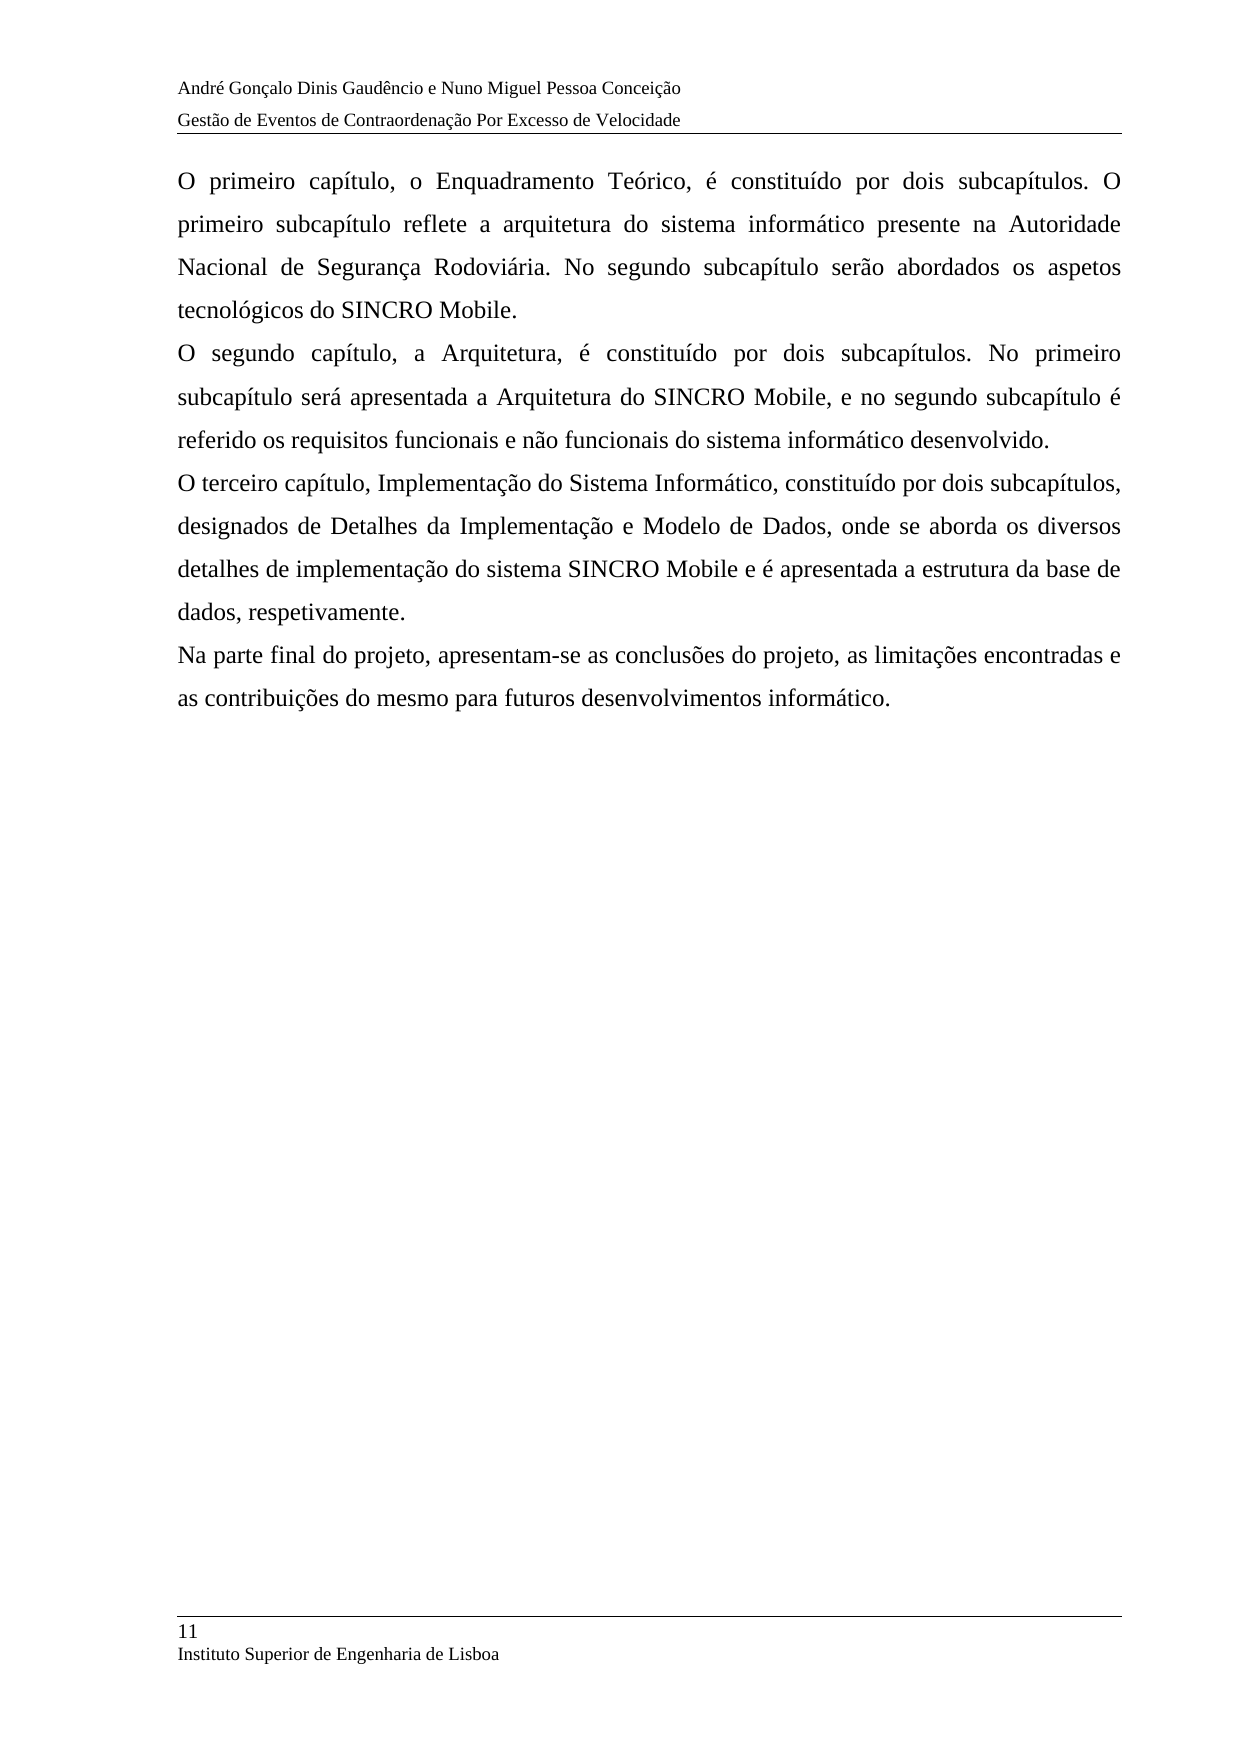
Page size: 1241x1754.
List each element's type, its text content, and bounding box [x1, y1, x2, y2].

text O primeiro capítulo, o Enquadramento Teórico, é constituído por dois subcapítulos. O primeiro subcapítulo reflete a arquitetura do sistema informático presente na Autoridade Nacional de Segurança Rodoviária. No segundo subcapítulo serão abordados os aspetos tecnológicos do SINCRO Mobile. [177, 166, 1122, 324]
text O terceiro capítulo, Implementação do Sistema Informático, constituído por dois subcapítulos, designados de Detalhes da Implementação e Modelo de Dados, onde se aborda os diversos detalhes de implementação do sistema SINCRO Mobile e é apresentada a estrutura da base de dados, respetivamente. [177, 468, 1122, 626]
text O segundo capítulo, a Arquitetura, é constituído por dois subcapítulos. No primeiro subcapítulo será apresentada a Arquitetura do SINCRO Mobile, e no segundo subcapítulo é referido os requisitos funcionais e não funcionais do sistema informático desenvolvido. [177, 338, 1122, 453]
text Na parte final do projeto, apresentam-se as conclusões do projeto, as limitações encontradas e as contribuições do mesmo para futuros desenvolvimentos informático. [177, 640, 1122, 712]
